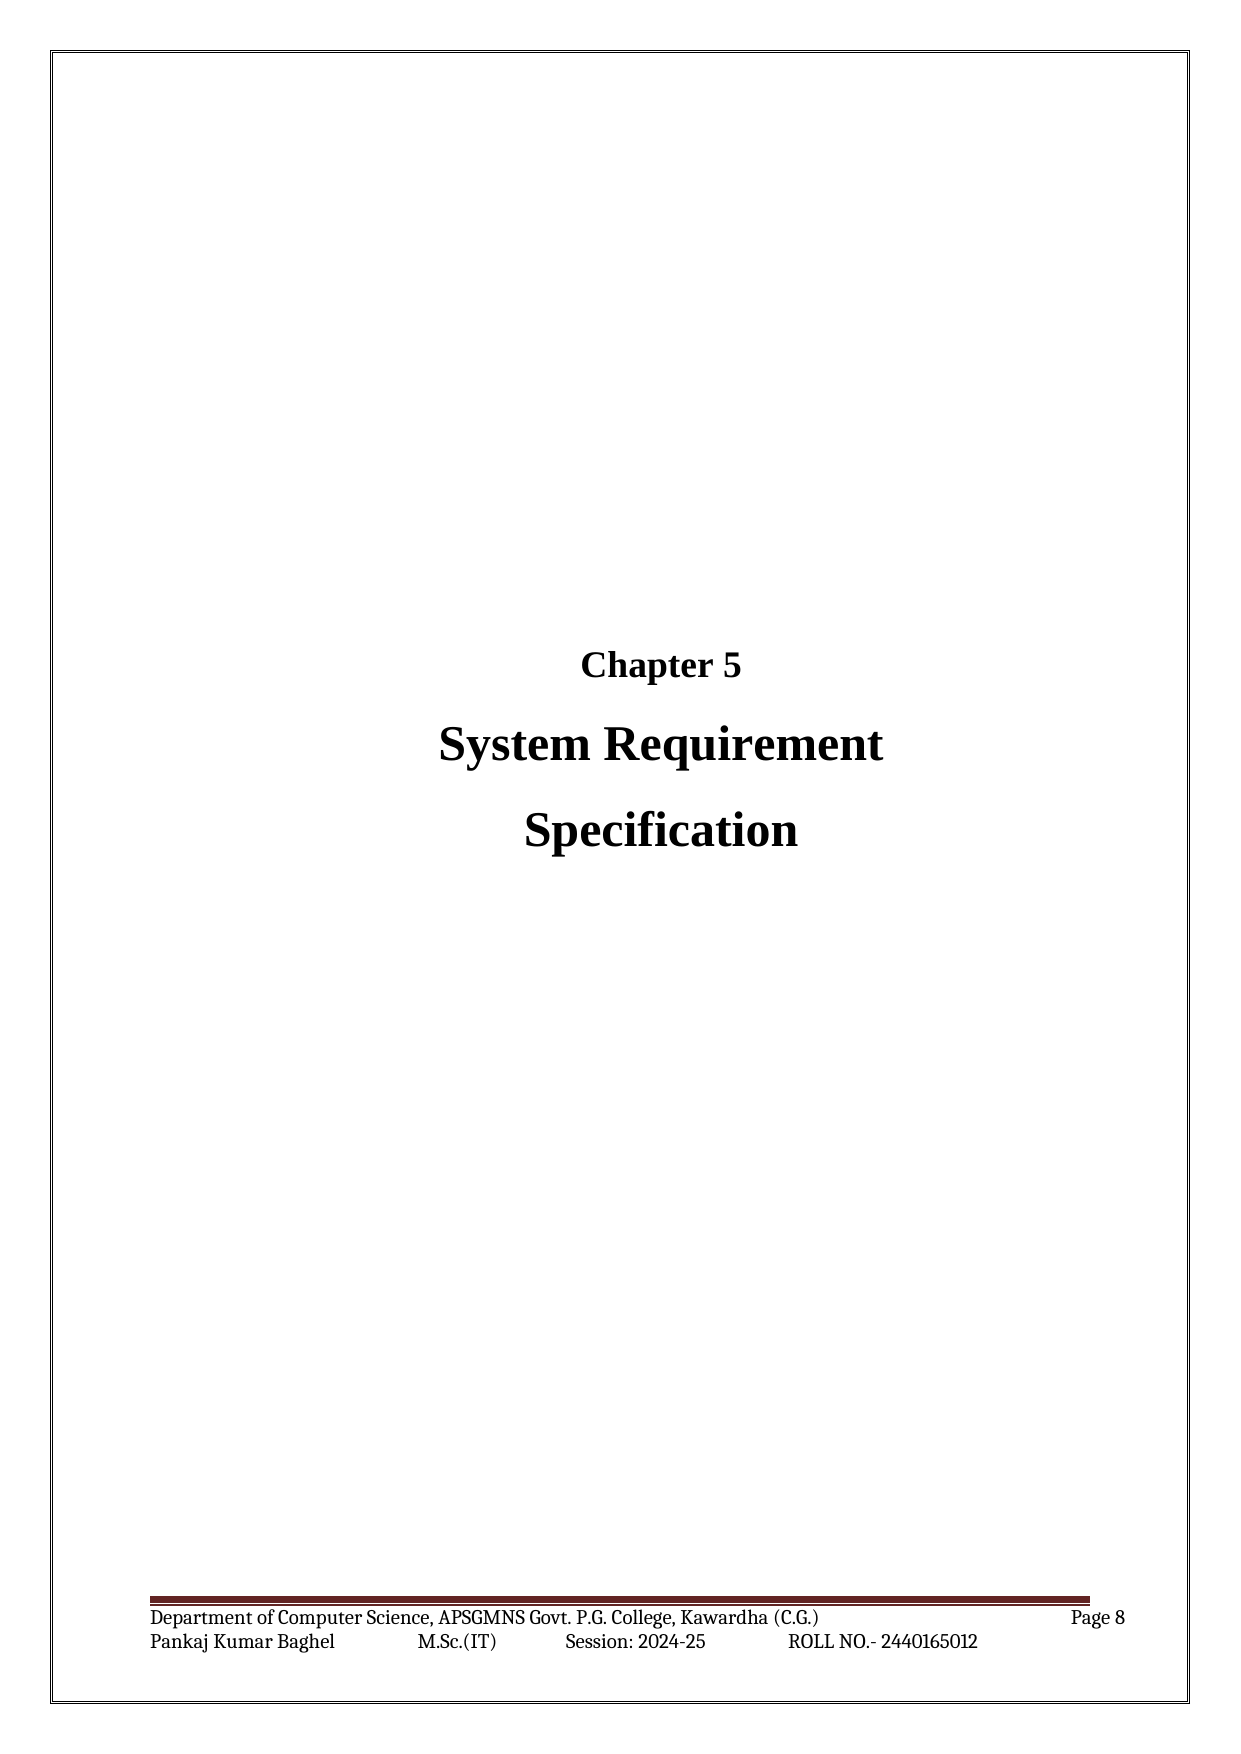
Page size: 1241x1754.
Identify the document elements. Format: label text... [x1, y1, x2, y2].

text Specification [187, 800, 1134, 858]
text Chapter 5 [187, 643, 1134, 686]
text System Requirement [187, 713, 1134, 771]
